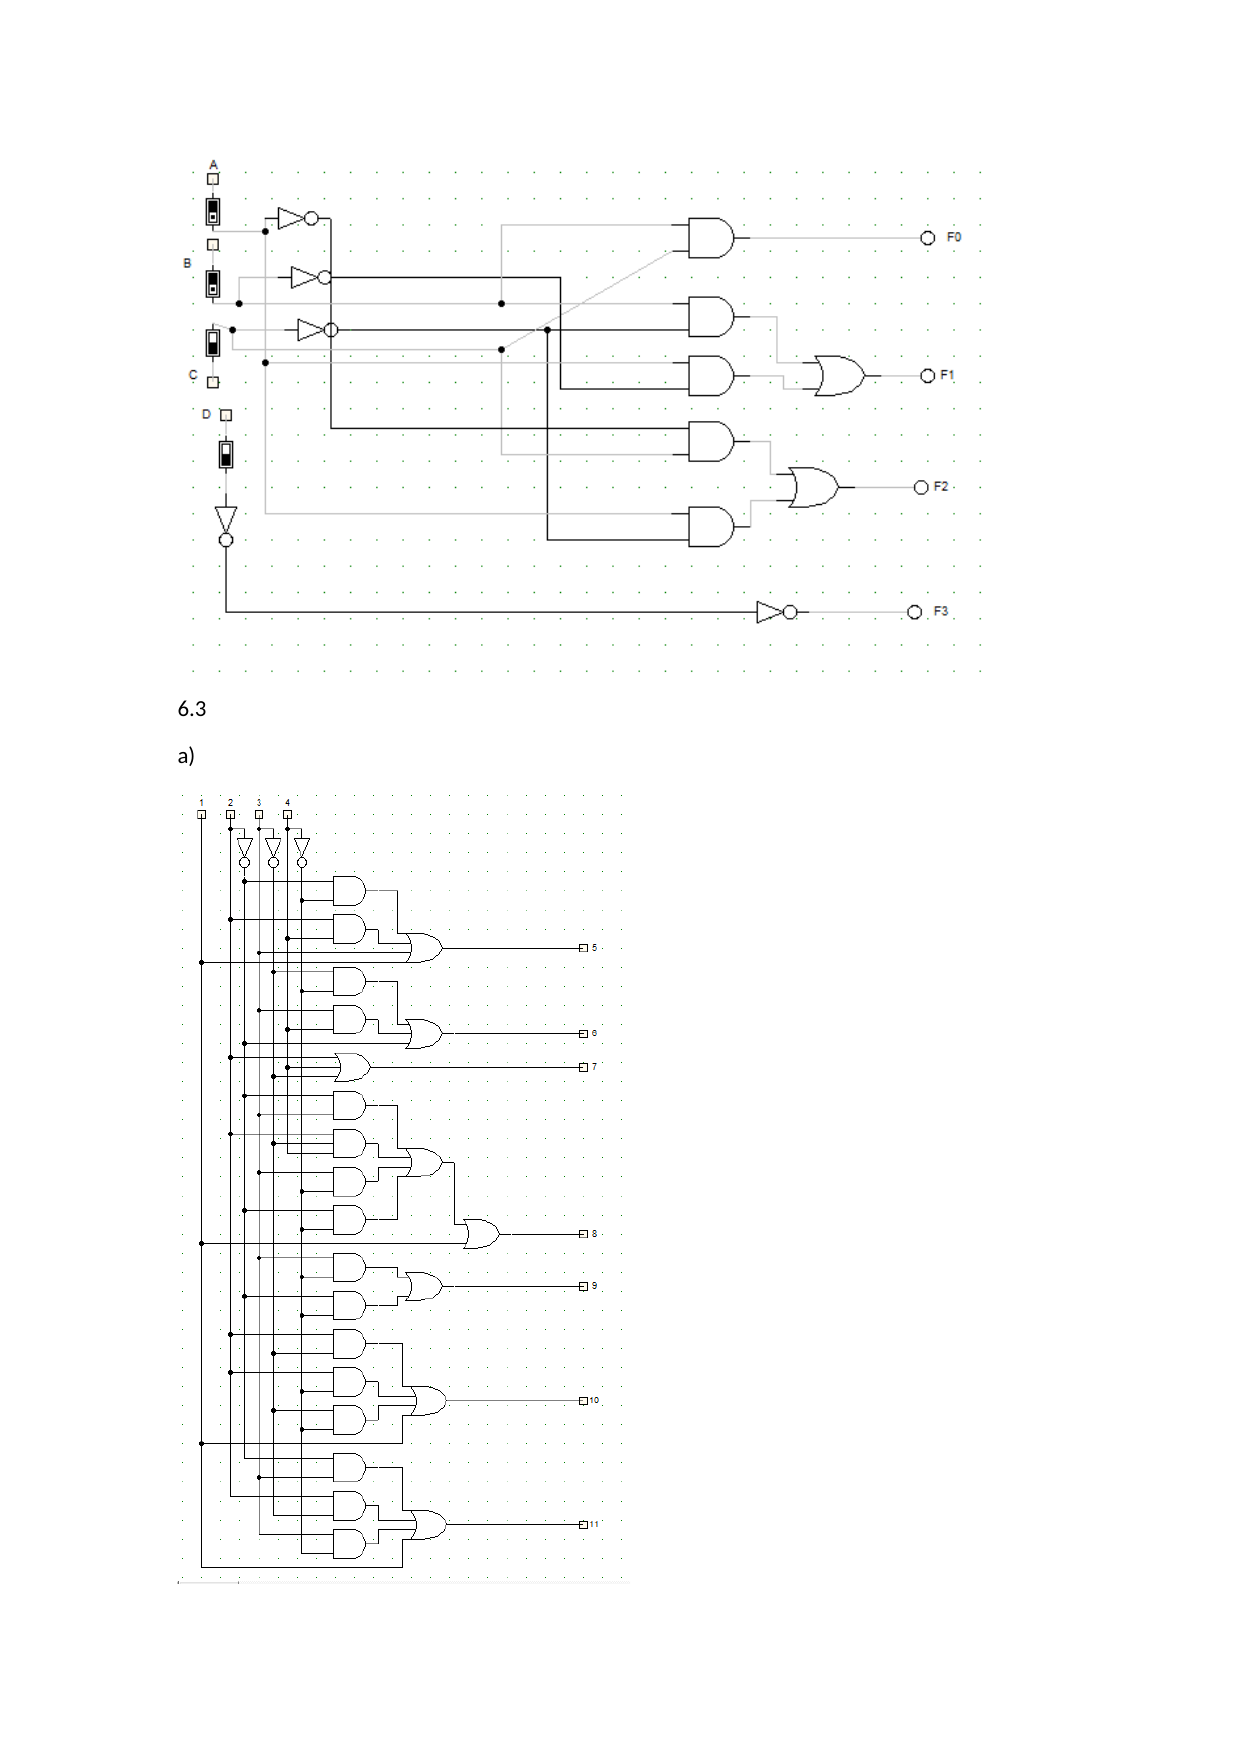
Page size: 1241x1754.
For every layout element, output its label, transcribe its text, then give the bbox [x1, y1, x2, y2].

text 6.3 [177, 694, 1063, 723]
text a) [177, 741, 1063, 769]
picture [177, 147, 1006, 676]
picture [177, 788, 631, 1584]
